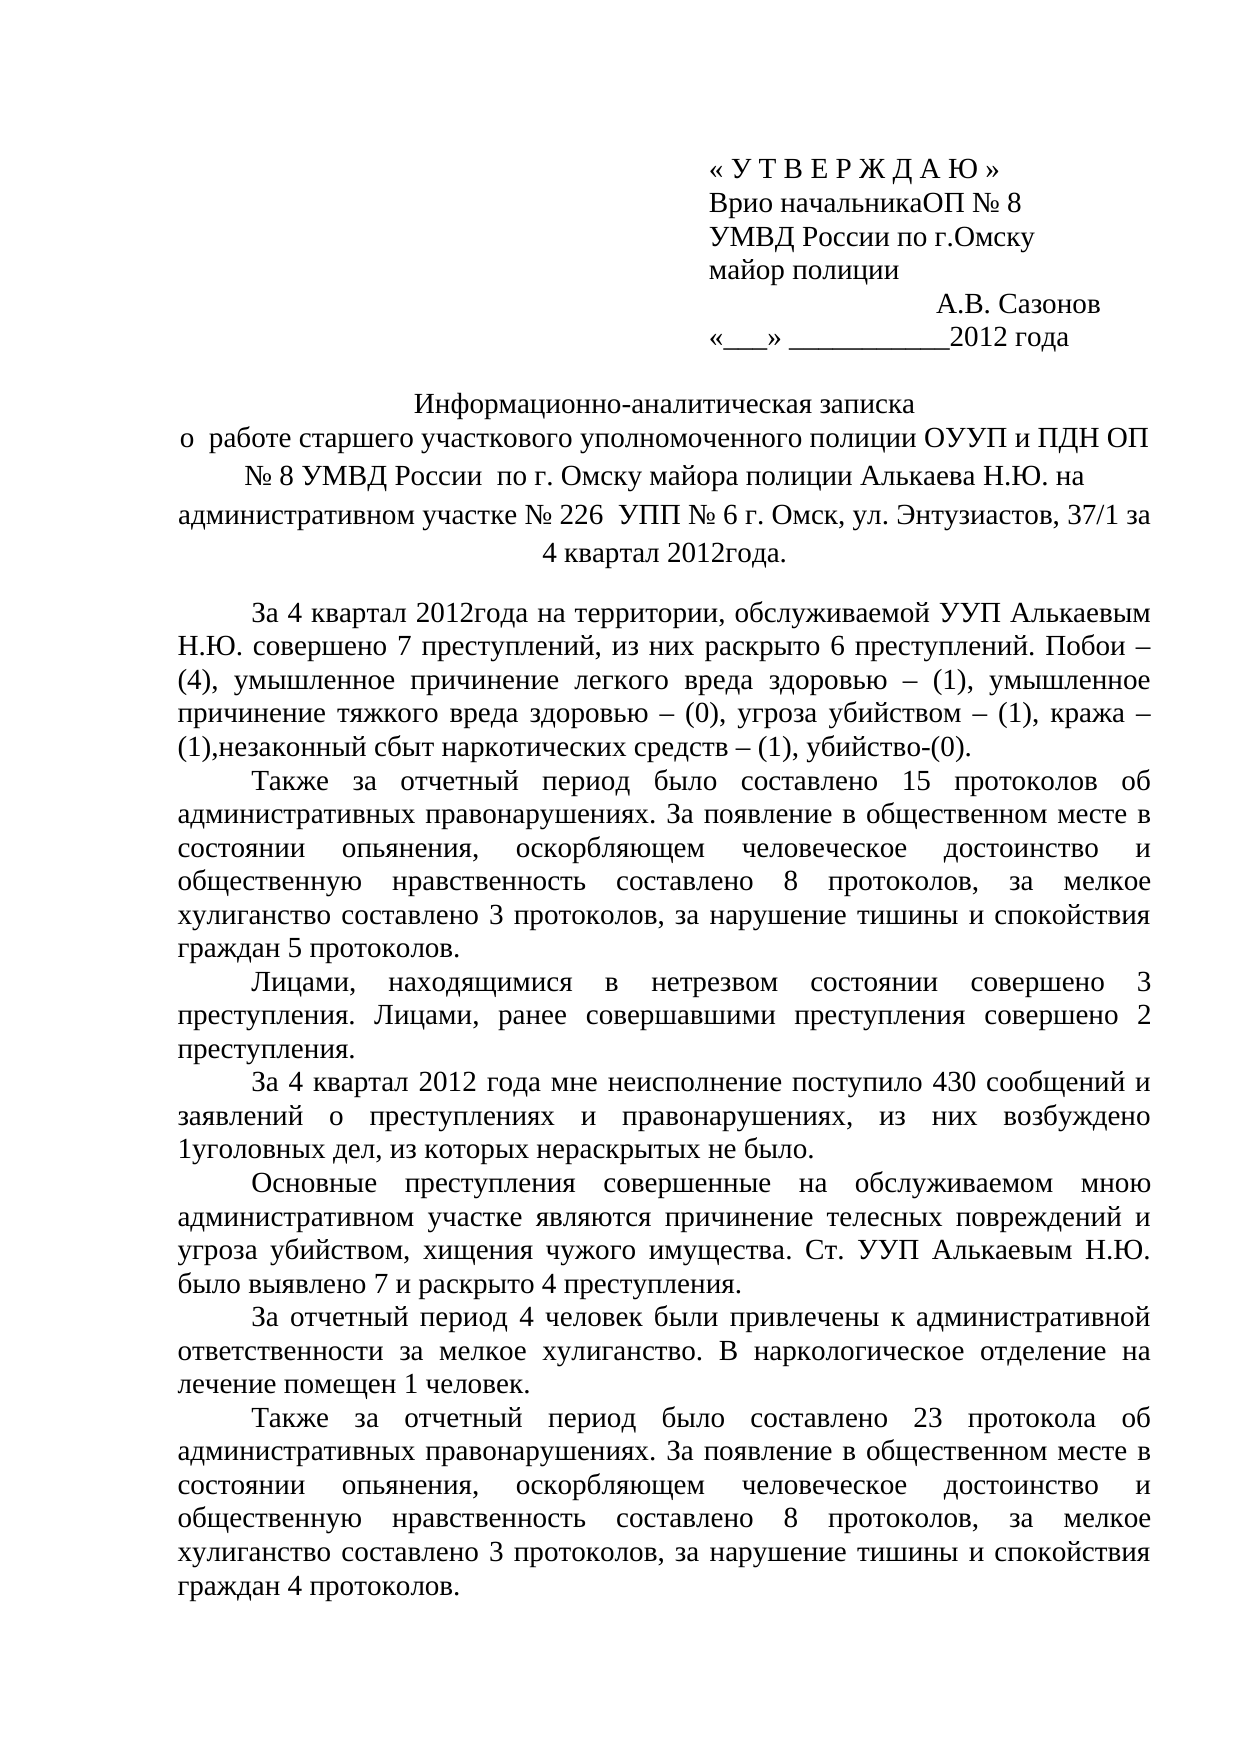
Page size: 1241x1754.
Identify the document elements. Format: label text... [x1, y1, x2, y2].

text Основные преступления совершенные на обслуживаемом мною административном участке являются причинение телесных повреждений и угроза убийством, хищения чужого имущества. Ст. УУП Алькаевым Н.Ю. было выявлено 7 и раскрыто 4 преступления. [177, 1165, 1152, 1299]
text Также за отчетный период было составлено 15 протоколов об административных правонарушениях. За появление в общественном месте в состоянии опьянения, оскорбляющем человеческое достоинство и общественную нравственность составлено 8 протоколов, за мелкое хулиганство составлено 3 протоколов, за нарушение тишины и спокойствия граждан 5 протоколов. [177, 763, 1152, 964]
text о работе старшего участкового уполномоченного полиции ОУУП и ПДН ОП № 8 УМВД России по г. Омску майора полиции Алькаева Н.Ю. на административном участке № 226 УПП № 6 г. Омск, ул. Энтузиастов, 37/1 за 4 квартал 2012года. [177, 420, 1152, 569]
text УМВД России по г.Омску [709, 219, 1152, 252]
text За отчетный период 4 человек были привлечены к административной ответственности за мелкое хулиганство. В наркологическое отделение на лечение помещен 1 человек. [177, 1299, 1152, 1400]
text «___» ___________2012 года [709, 319, 1152, 353]
text За 4 квартал 2012года на территории, обслуживаемой УУП Алькаевым Н.Ю. совершено 7 преступлений, из них раскрыто 6 преступлений. Побои – (4), умышленное причинение легкого вреда здоровью – (1), умышленное причинение тяжкого вреда здоровью – (0), угроза убийством – (1), кража – (1),незаконный сбыт наркотических средств – (1), убийство-(0). [177, 595, 1152, 763]
text За 4 квартал 2012 года мне неисполнение поступило 430 сообщений и заявлений о преступлениях и правонарушениях, из них возбуждено 1уголовных дел, из которых нераскрытых не было. [177, 1064, 1152, 1165]
text А.В. Сазонов [709, 286, 1152, 319]
text Врио начальникаОП № 8 [709, 185, 1152, 219]
text майор полиции [709, 252, 1152, 286]
text Также за отчетный период было составлено 23 протокола об административных правонарушениях. За появление в общественном месте в состоянии опьянения, оскорбляющем человеческое достоинство и общественную нравственность составлено 8 протоколов, за мелкое хулиганство составлено 3 протоколов, за нарушение тишины и спокойствия граждан 4 протоколов. [177, 1400, 1152, 1601]
text Информационно-аналитическая записка [177, 386, 1152, 420]
text « У Т В Е Р Ж Д А Ю » [709, 152, 1152, 185]
text Лицами, находящимися в нетрезвом состоянии совершено 3 преступления. Лицами, ранее совершавшими преступления совершено 2 преступления. [177, 964, 1152, 1064]
